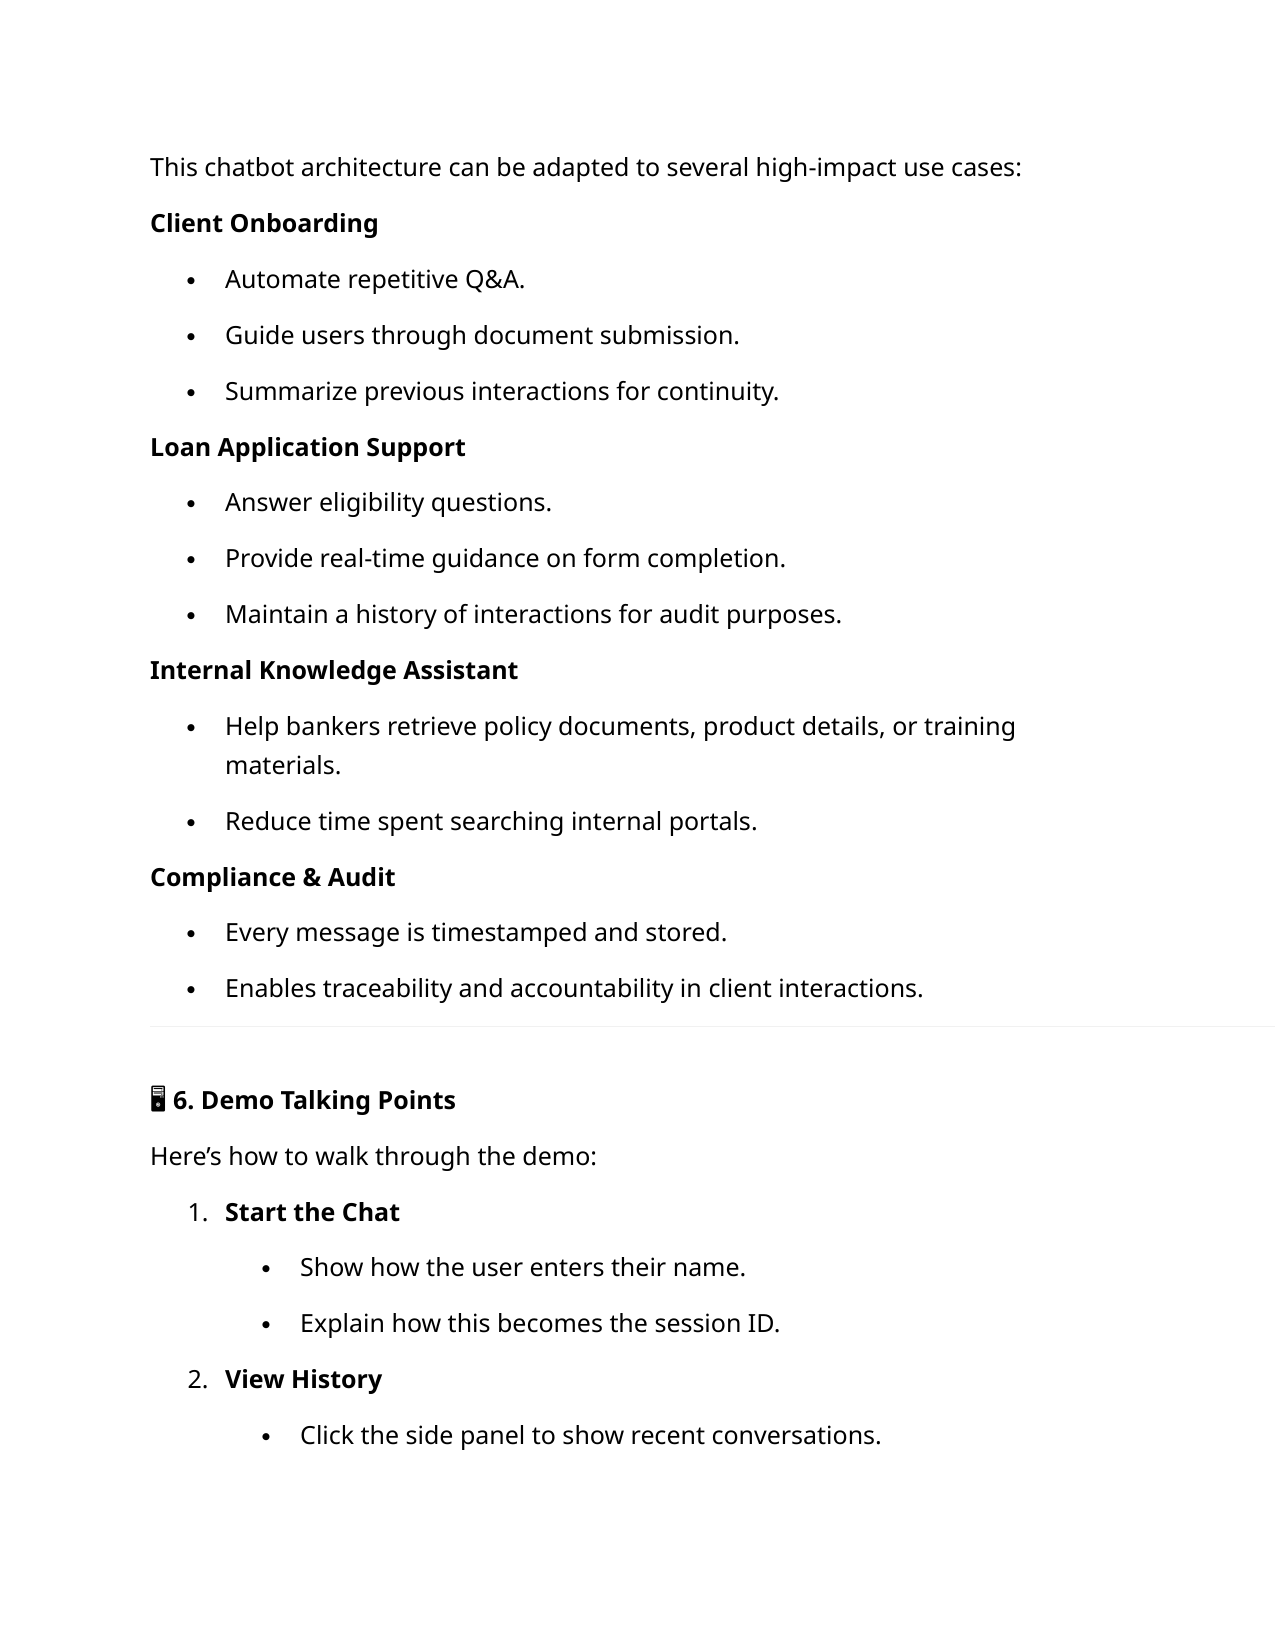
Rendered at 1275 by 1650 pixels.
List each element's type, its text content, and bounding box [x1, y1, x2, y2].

text 🖥️ 6. Demo Talking Points [150, 1082, 1125, 1117]
list Explain how this becomes the session ID. [262, 1306, 1125, 1340]
list Enables traceability and accountability in client interactions. [187, 971, 1125, 1005]
list Help bankers retrieve policy documents, product details, or training materials. [187, 708, 1125, 782]
list View History [187, 1362, 1125, 1396]
text Compliance & Audit [150, 859, 1125, 893]
list Answer eligibility questions. [187, 485, 1125, 519]
list Start the Chat [187, 1194, 1125, 1228]
list Automate repetitive Q&A. [187, 262, 1125, 296]
list Every message is timestamped and stored. [187, 915, 1125, 949]
list Provide real-time guidance on form completion. [187, 541, 1125, 575]
list Guide users through document submission. [187, 317, 1125, 352]
text Client Onboarding [150, 206, 1125, 240]
text Internal Knowledge Assistant [150, 652, 1125, 687]
list Show how the user enters their name. [262, 1250, 1125, 1284]
list Click the side panel to show recent conversations. [262, 1417, 1125, 1452]
list Summarize previous interactions for continuity. [187, 373, 1125, 407]
text Here’s how to walk through the demo: [150, 1138, 1125, 1172]
list Reduce time spent searching internal portals. [187, 803, 1125, 837]
text Loan Application Support [150, 429, 1125, 463]
text This chatbot architecture can be adapted to several high-impact use cases: [150, 150, 1125, 184]
list Maintain a history of interactions for audit purposes. [187, 597, 1125, 631]
